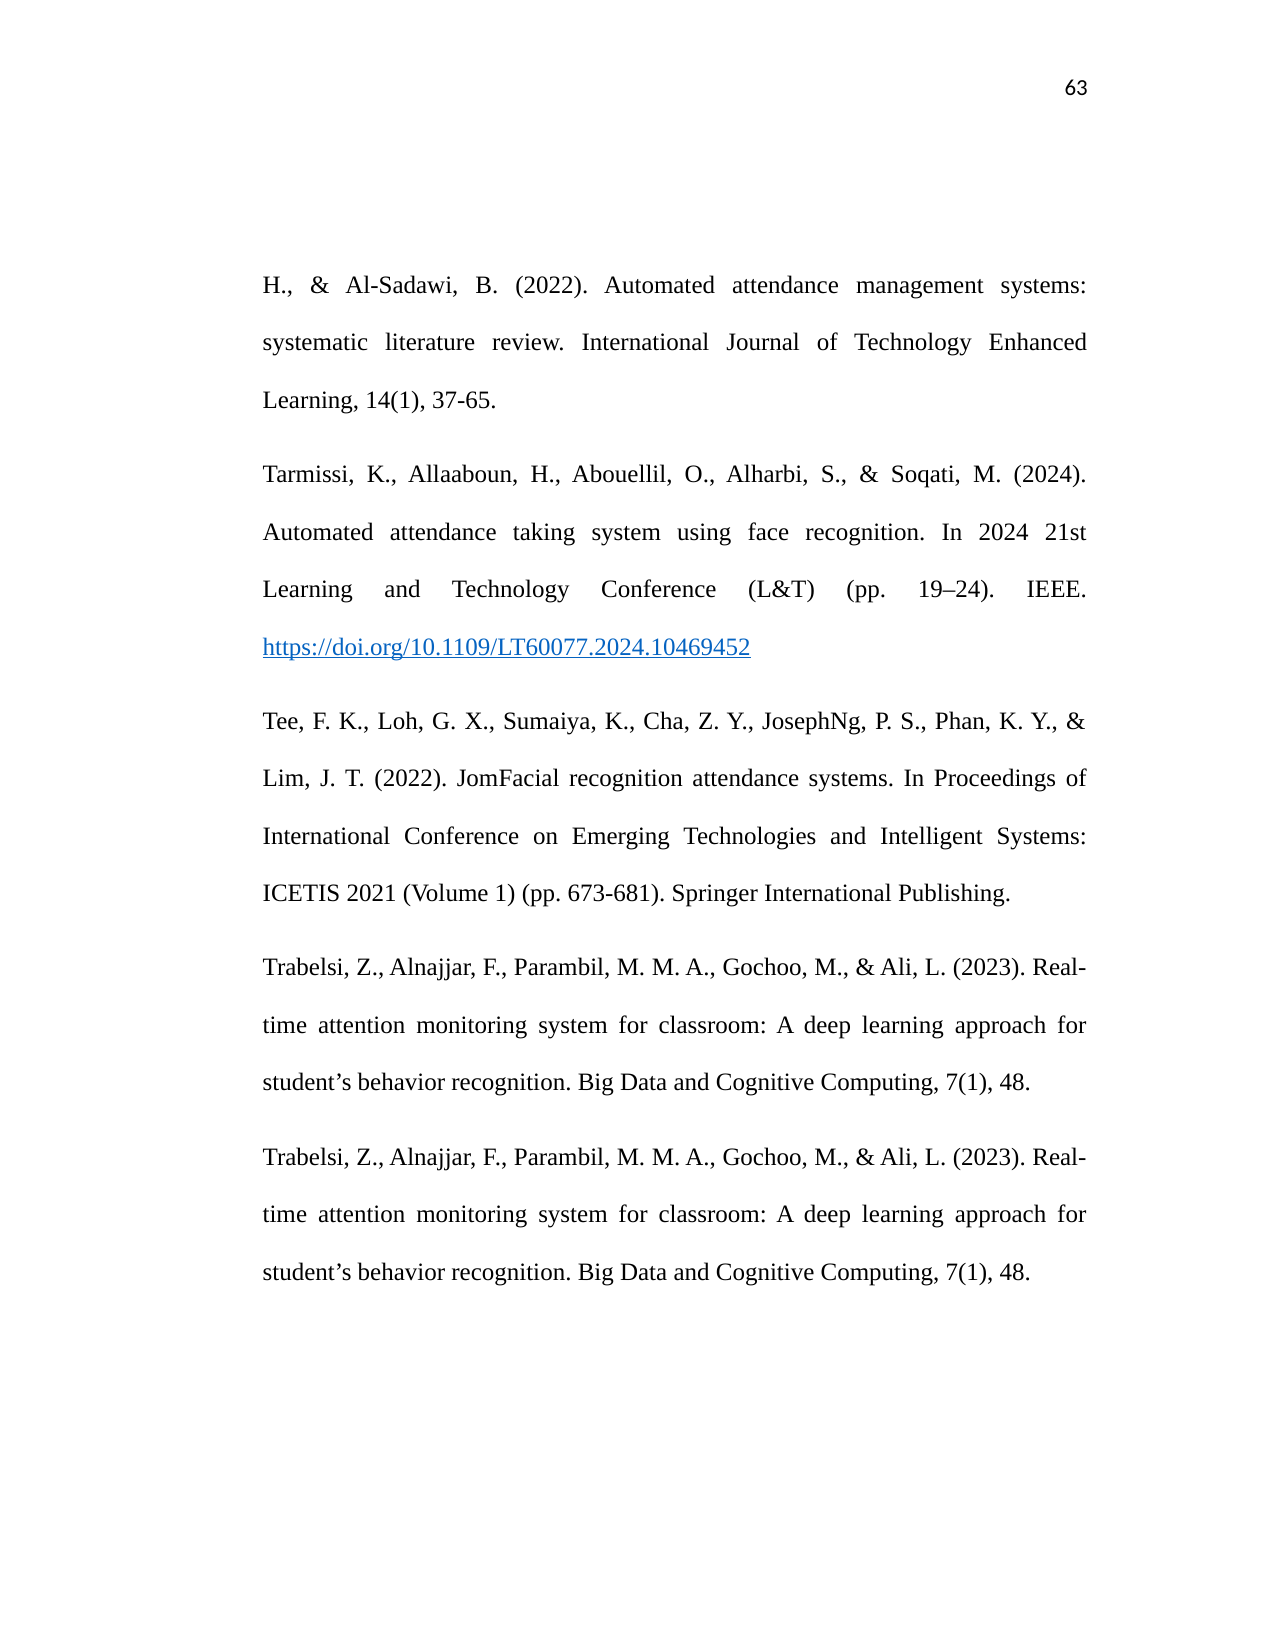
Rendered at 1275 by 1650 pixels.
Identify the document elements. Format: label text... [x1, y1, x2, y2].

text Tarmissi, K., Allaaboun, H., Abouellil, O., Alharbi, S., & Soqati, M. (2024). Automated attendance taking system using face recognition. In 2024 21st Learning and Technology Conference (L&T) (pp. 19–24). IEEE. https://doi.org/10.1109/LT60077.2024.10469452 [262, 459, 1087, 660]
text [262, 270, 1087, 414]
text Tee, F. K., Loh, G. X., Sumaiya, K., Cha, Z. Y., JosephNg, P. S., Phan, K. Y., & Lim, J. T. (2022). JomFacial recognition attendance systems. In Proceedings of International Conference on Emerging Technologies and Intelligent Systems: ICETIS 2021 (Volume 1) (pp. 673-681). Springer International Publishing. [262, 706, 1087, 907]
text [262, 1142, 1087, 1285]
